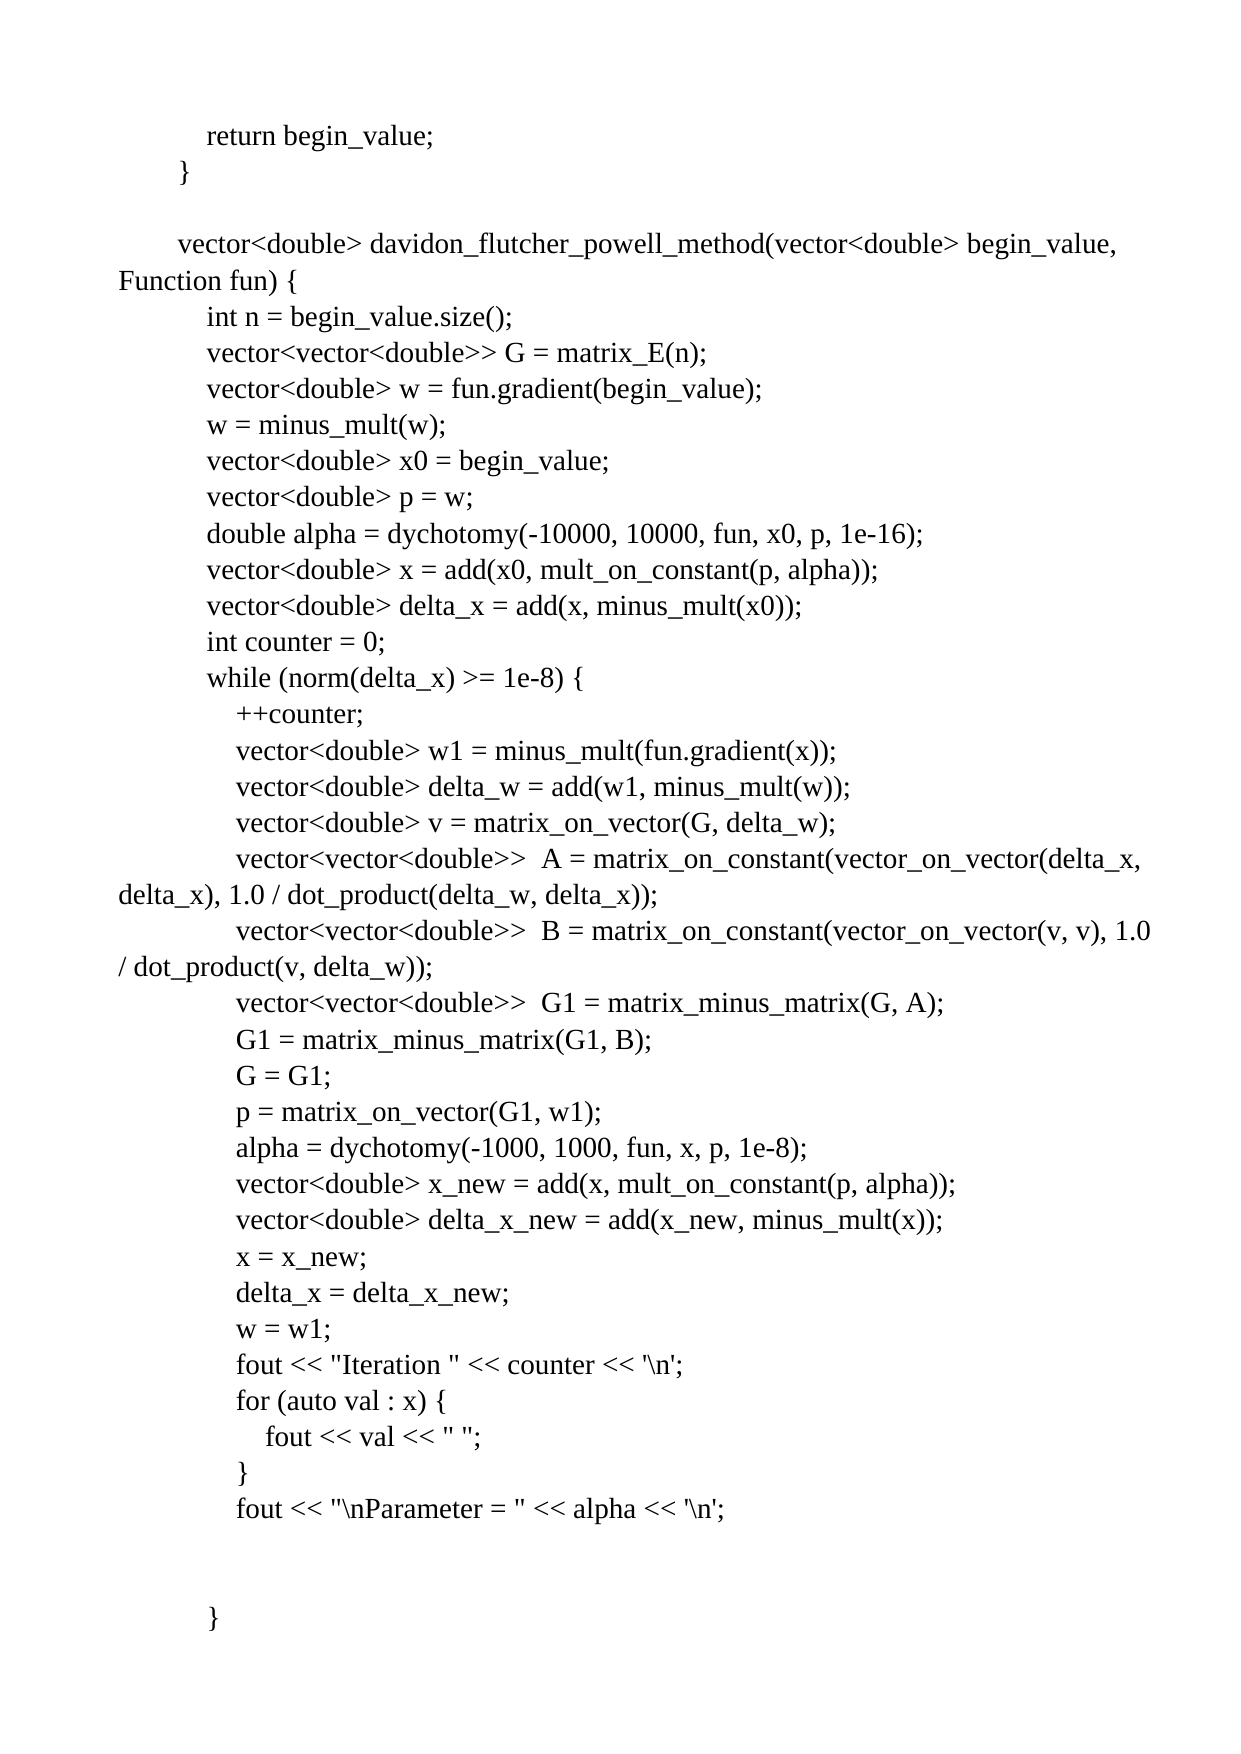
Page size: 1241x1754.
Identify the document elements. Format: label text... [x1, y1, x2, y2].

list vector<double> p = w; [118, 479, 1152, 513]
list vector<double> x0 = begin_value; [118, 443, 1152, 477]
list x = x_new; [118, 1239, 1152, 1272]
list } [118, 1600, 1152, 1634]
list return begin_value; [118, 118, 1152, 152]
list vector<vector<double>> G1 = matrix_minus_matrix(G, A); [118, 986, 1152, 1019]
list w = w1; [118, 1311, 1152, 1344]
list for (auto val : x) { [118, 1383, 1152, 1417]
list p = matrix_on_vector(G1, w1); [118, 1094, 1152, 1128]
list vector<double> x_new = add(x, mult_on_constant(p, alpha)); [118, 1166, 1152, 1200]
list vector<double> w = fun.gradient(begin_value); [118, 371, 1152, 405]
list vector<double> w1 = minus_mult(fun.gradient(x)); [118, 733, 1152, 766]
list fout << "\nParameter = " << alpha << '\n'; [118, 1492, 1152, 1525]
list int counter = 0; [118, 624, 1152, 658]
list } [118, 154, 1152, 188]
list } [118, 1456, 1152, 1489]
list G = G1; [118, 1058, 1152, 1091]
list ++counter; [118, 696, 1152, 730]
list vector<vector<double>> A = matrix_on_constant(vector_on_vector(delta_x, delta_x), 1.0 / dot_product(delta_w, delta_x)); [118, 841, 1152, 911]
list vector<vector<double>> G = matrix_E(n); [118, 335, 1152, 368]
list int n = begin_value.size(); [118, 299, 1152, 332]
list fout << "Iteration " << counter << '\n'; [118, 1347, 1152, 1381]
list delta_x = delta_x_new; [118, 1275, 1152, 1308]
list fout << val << " "; [118, 1419, 1152, 1453]
list double alpha = dychotomy(-10000, 10000, fun, x0, p, 1e-16); [118, 516, 1152, 549]
list alpha = dychotomy(-1000, 1000, fun, x, p, 1e-8); [118, 1130, 1152, 1164]
list w = minus_mult(w); [118, 407, 1152, 441]
list vector<vector<double>> B = matrix_on_constant(vector_on_vector(v, v), 1.0 / dot_product(v, delta_w)); [118, 913, 1152, 983]
list vector<double> delta_x = add(x, minus_mult(x0)); [118, 588, 1152, 622]
list vector<double> v = matrix_on_vector(G, delta_w); [118, 805, 1152, 838]
list G1 = matrix_minus_matrix(G1, B); [118, 1022, 1152, 1055]
list vector<double> delta_w = add(w1, minus_mult(w)); [118, 769, 1152, 802]
list vector<double> delta_x_new = add(x_new, minus_mult(x)); [118, 1202, 1152, 1236]
list vector<double> davidon_flutcher_powell_method(vector<double> begin_value, Function fun) { [118, 227, 1152, 296]
list while (norm(delta_x) >= 1e-8) { [118, 660, 1152, 694]
list vector<double> x = add(x0, mult_on_constant(p, alpha)); [118, 552, 1152, 585]
